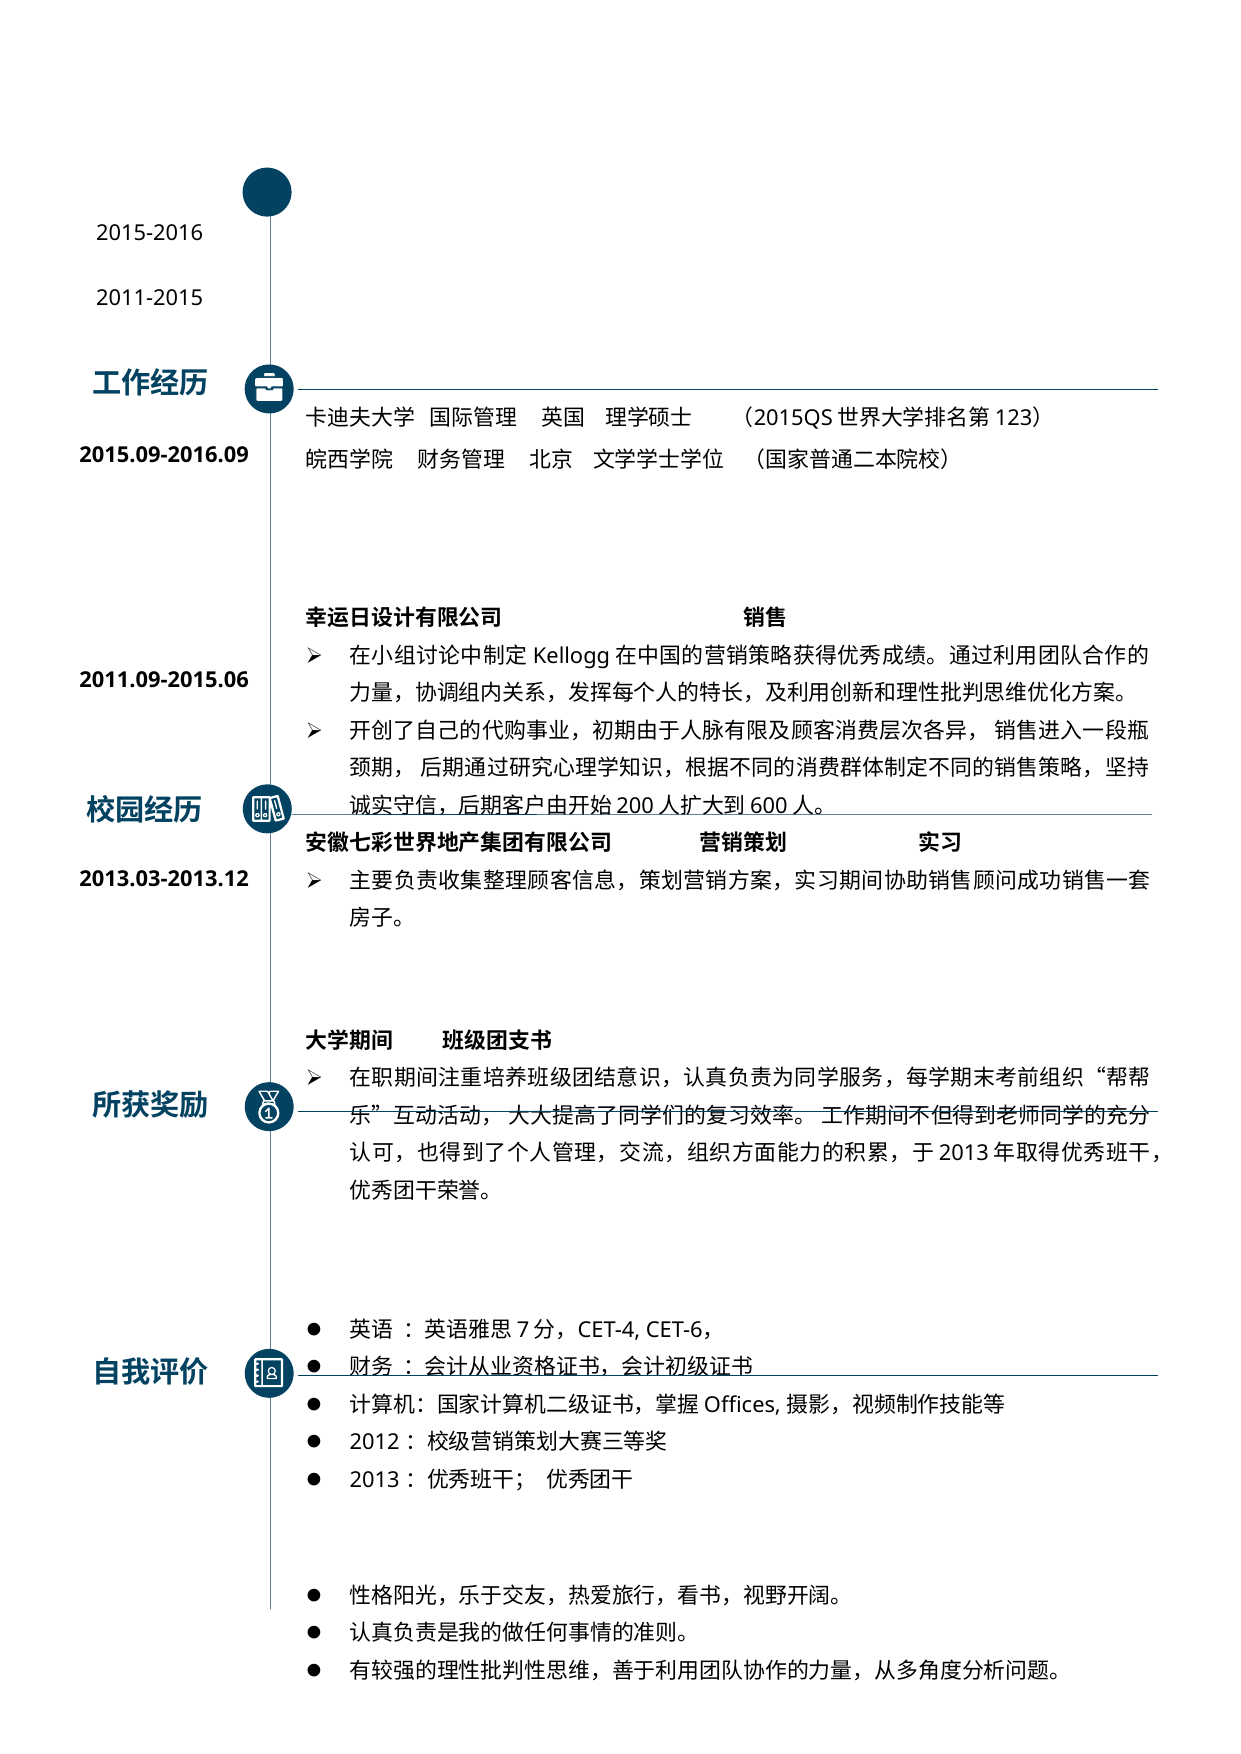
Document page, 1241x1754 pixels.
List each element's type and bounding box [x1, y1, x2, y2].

picture [256, 374, 282, 400]
